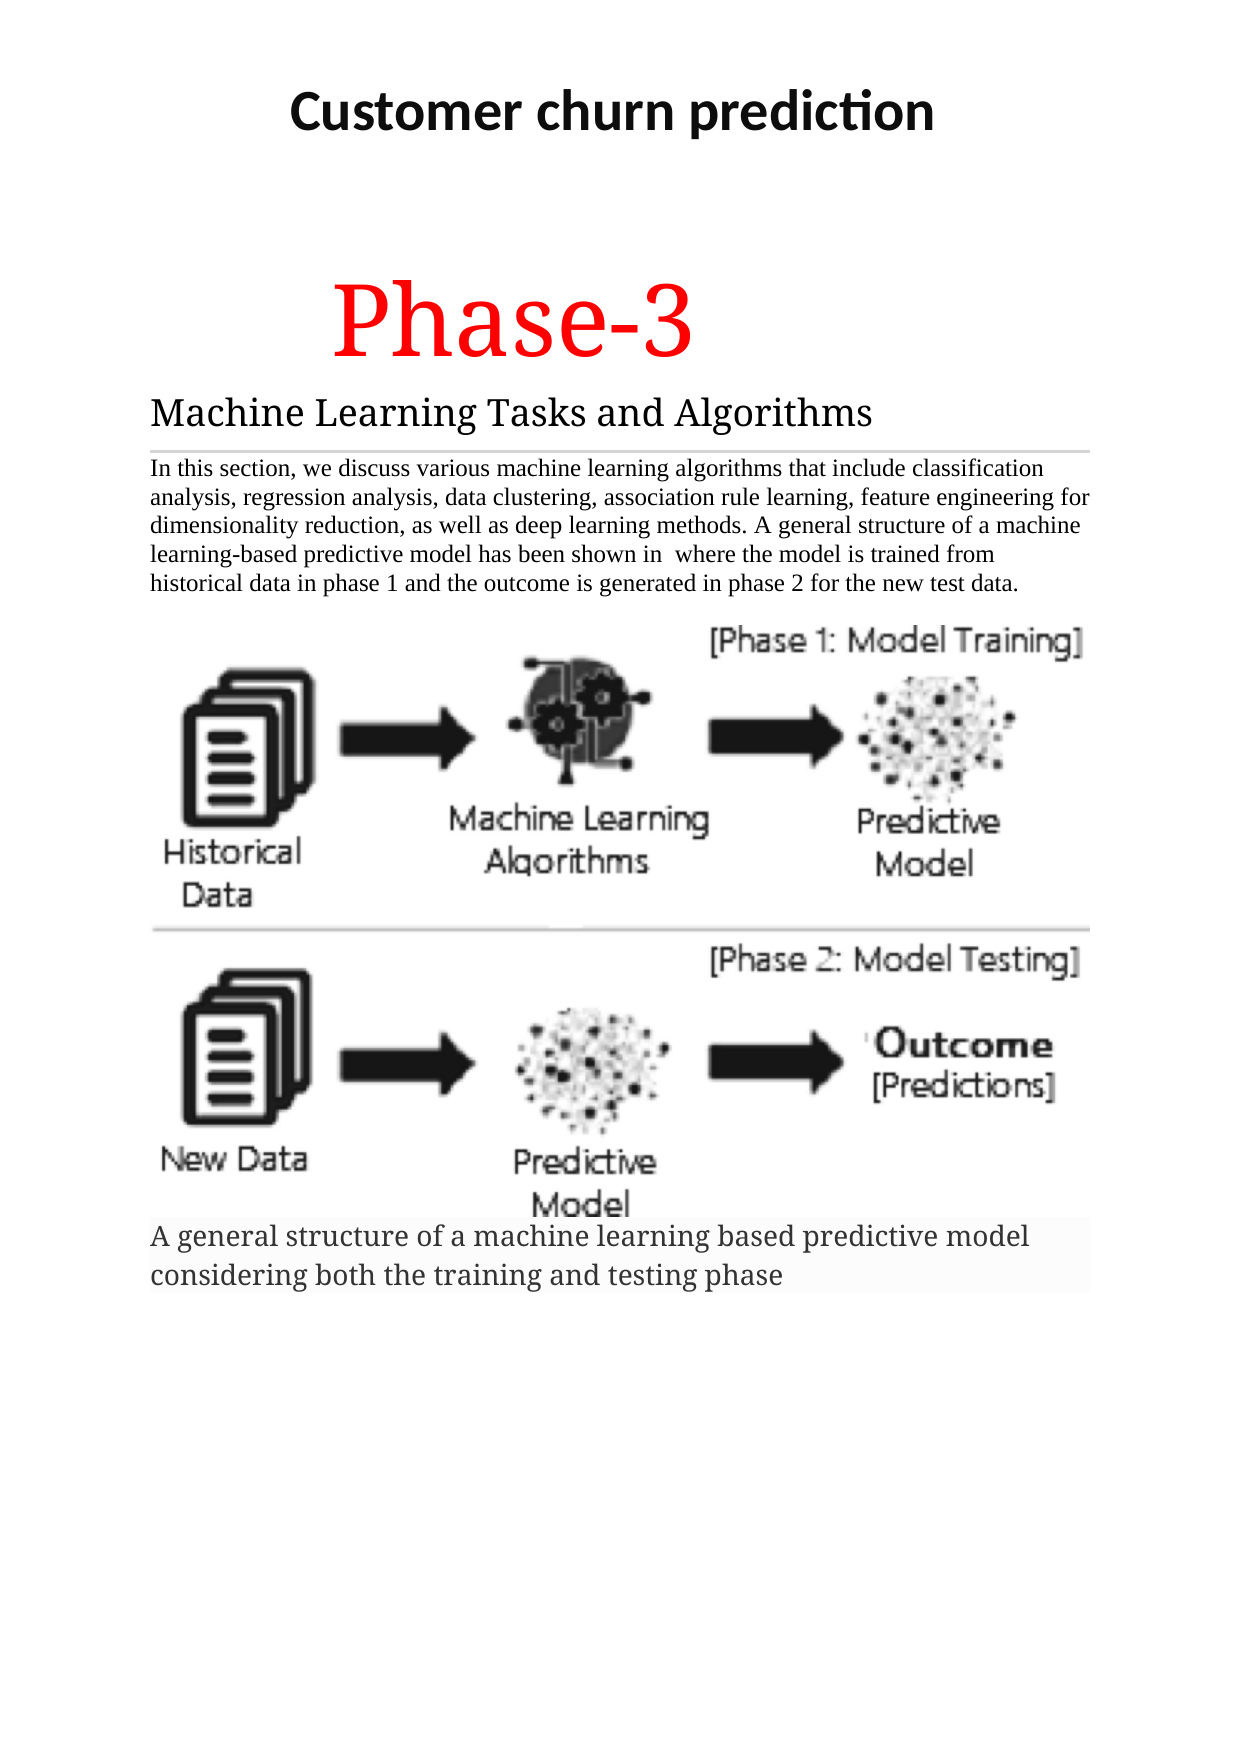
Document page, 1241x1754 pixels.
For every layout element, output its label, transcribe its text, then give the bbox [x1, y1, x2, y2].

text In this section, we discuss various machine learning algorithms that include classification analysis, regression analysis, data clustering, association rule learning, feature engineering for dimensionality reduction, as well as deep learning methods. A general structure of a machine learning-based predictive model has been shown in where the model is trained from historical data in phase 1 and the outcome is generated in phase 2 for the new test data. [150, 453, 1090, 597]
picture [150, 625, 1090, 1217]
text A general structure of a machine learning based predictive model considering both the training and testing phase [150, 1217, 1090, 1293]
text Machine Learning Tasks and Algorithms [150, 386, 1090, 450]
text Phase-3 [150, 250, 1090, 386]
